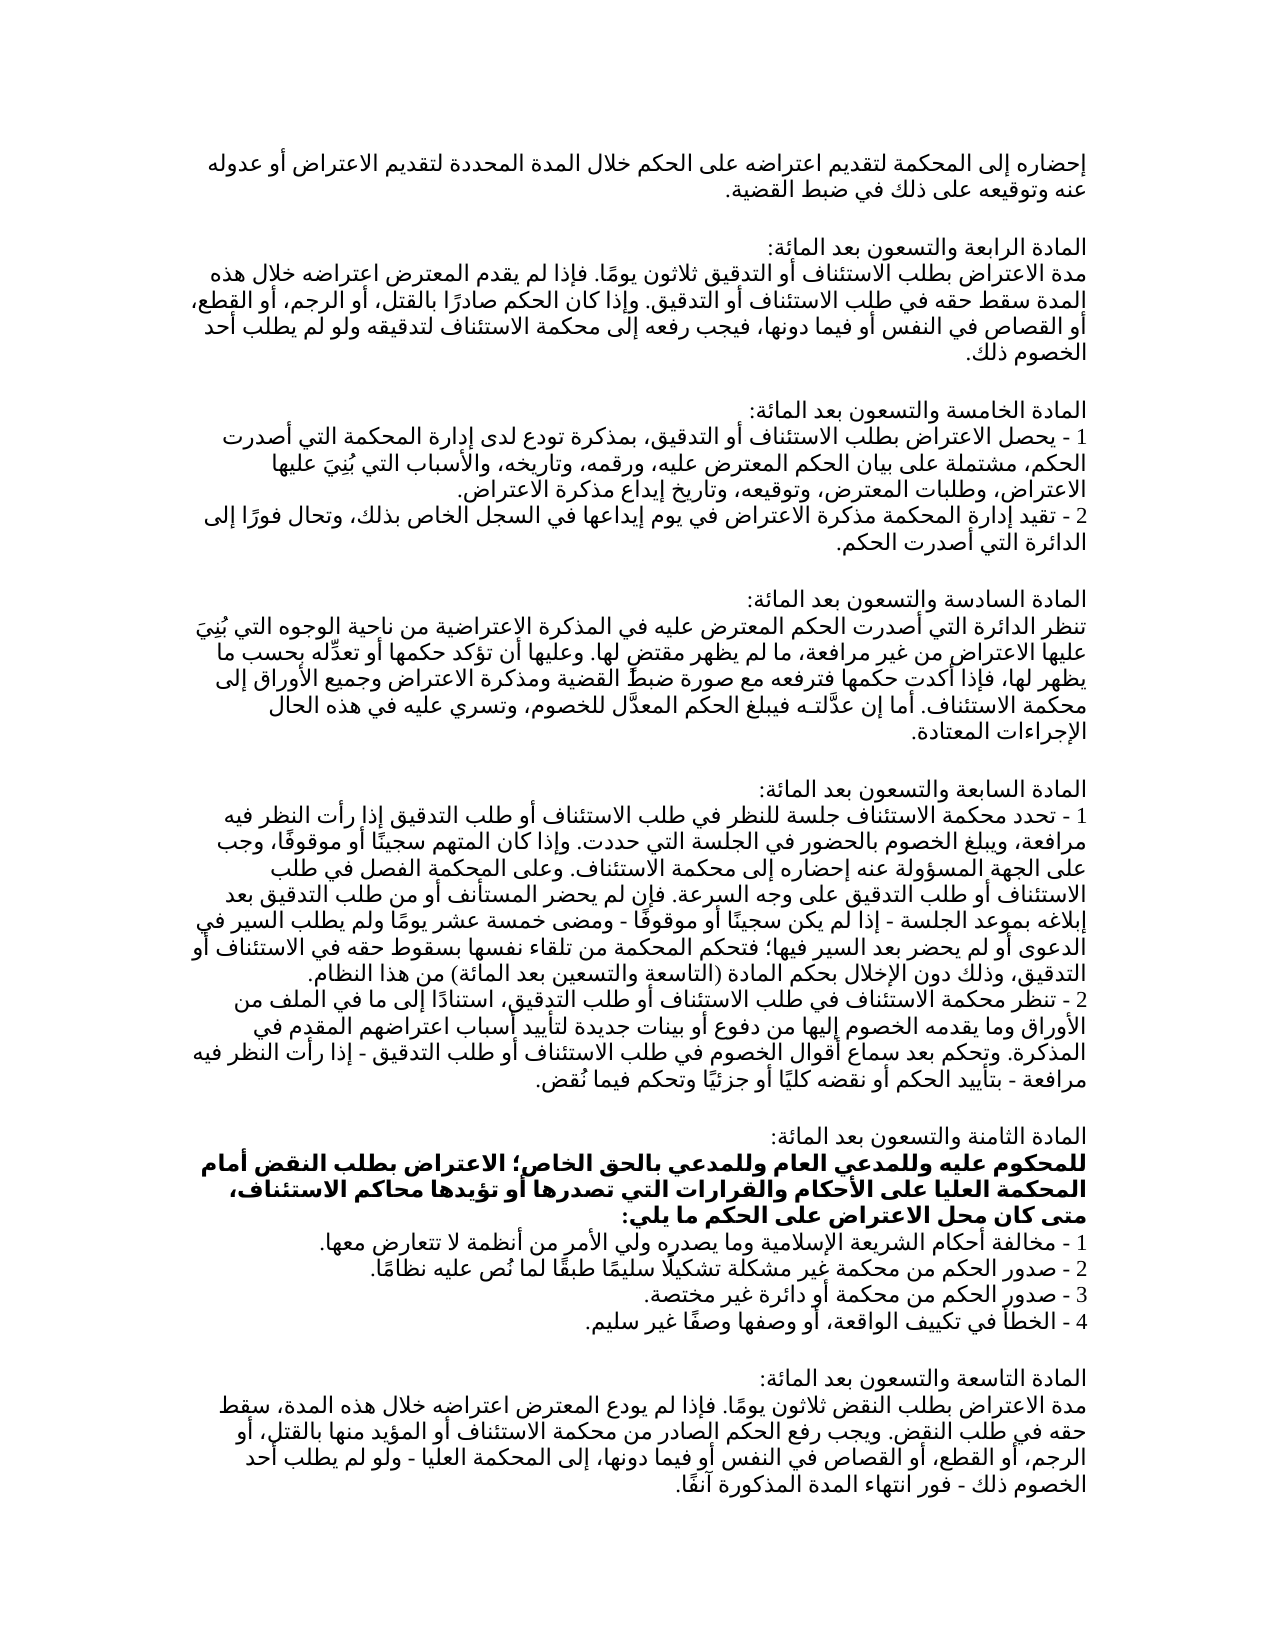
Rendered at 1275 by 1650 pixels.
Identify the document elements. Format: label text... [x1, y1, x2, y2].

text 1 - تحدد محكمة الاستئناف جلسة للنظر في طلب الاستئناف أو طلب التدقيق إذا رأت النظر فيه مرافعة، ويبلغ الخصوم بالحضور في الجلسة التي حددت. وإذا كان المتهم سجينًا أو موقوفًا، وجب على الجهة المسؤولة عنه إحضاره إلى محكمة الاستئناف. وعلى المحكمة الفصل في طلب الاستئناف أو طلب التدقيق على وجه السرعة. فإن لم يحضر المستأنف أو من طلب التدقيق بعد إبلاغه بموعد الجلسة - إذا لم يكن سجينًا أو موقوفًا - ومضى خمسة عشر يومًا ولم يطلب السير في الدعوى أو لم يحضر بعد السير فيها؛ فتحكم المحكمة من تلقاء نفسها بسقوط حقه في الاستئناف أو التدقيق، وذلك دون الإخلال بحكم المادة (التاسعة والتسعين بعد المائة) من هذا النظام. [187, 802, 1087, 987]
text مدة الاعتراض بطلب النقض ثلاثون يومًا. فإذا لم يودع المعترض اعتراضه خلال هذه المدة، سقط حقه في طلب النقض. ويجب رفع الحكم الصادر من محكمة الاستئناف أو المؤيد منها بالقتل، أو الرجم، أو القطع، أو القصاص في النفس أو فيما دونها، إلى المحكمة العليا - ولو لم يطلب أحد الخصوم ذلك - فور انتهاء المدة المذكورة آنفًا. [187, 1392, 1087, 1497]
text 2 - تقيد إدارة المحكمة مذكرة الاعتراض في يوم إيداعها في السجل الخاص بذلك، وتحال فورًا إلى الدائرة التي أصدرت الحكم. [187, 502, 1087, 555]
text تنظر الدائرة التي أصدرت الحكم المعترض عليه في المذكرة الاعتراضية من ناحية الوجوه التي بُنِيَ عليها الاعتراض من غير مرافعة، ما لم يظهر مقتضٍ لها. وعليها أن تؤكد حكمها أو تعدِّله بحسب ما يظهر لها، فإذا أكدت حكمها فترفعه مع صورة ضبط القضية ومذكرة الاعتراض وجميع الأوراق إلى محكمة الاستئناف. أما إن عدَّلتـه فيبلغ الحكم المعدَّل للخصوم، وتسري عليه في هذه الحال الإجراءات المعتادة. [187, 613, 1087, 744]
text 2 - تنظر محكمة الاستئناف في طلب الاستئناف أو طلب التدقيق، استنادًا إلى ما في الملف من الأوراق وما يقدمه الخصوم إليها من دفوع أو بينات جديدة لتأييد أسباب اعتراضهم المقدم في المذكرة. وتحكم بعد سماع أقوال الخصوم في طلب الاستئناف أو طلب التدقيق - إذا رأت النظر فيه مرافعة - بتأييد الحكم أو نقضه كليًا أو جزئيًا وتحكم فيما نُقض. [187, 987, 1087, 1092]
text المادة السادسة والتسعون بعد المائة: [187, 586, 1087, 613]
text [187, 150, 1087, 203]
text المادة التاسعة والتسعون بعد المائة: [187, 1365, 1087, 1392]
text للمحكوم عليه وللمدعي العام وللمدعي بالحق الخاص؛ الاعتراض بطلب النقض أمام المحكمة العليا على الأحكام والقرارات التي تصدرها أو تؤيدها محاكم الاستئناف، متى كان محل الاعتراض على الحكم ما يلي: [187, 1149, 1087, 1229]
text 4 - الخطأ في تكييف الواقعة، أو وصفها وصفًا غير سليم. [187, 1308, 1087, 1334]
text 3 - صدور الحكم من محكمة أو دائرة غير مختصة. [187, 1281, 1087, 1308]
text المادة السابعة والتسعون بعد المائة: [187, 776, 1087, 802]
text 1 - مخالفة أحكام الشريعة الإسلامية وما يصدره ولي الأمر من أنظمة لا تتعارض معها. [187, 1229, 1087, 1255]
text مدة الاعتراض بطلب الاستئناف أو التدقيق ثلاثون يومًا. فإذا لم يقدم المعترض اعتراضه خلال هذه المدة سقط حقه في طلب الاستئناف أو التدقيق. وإذا كان الحكم صادرًا بالقتل، أو الرجم، أو القطع، أو القصاص في النفس أو فيما دونها، فيجب رفعه إلى محكمة الاستئناف لتدقيقه ولو لم يطلب أحد الخصوم ذلك. [187, 260, 1087, 366]
text المادة الخامسة والتسعون بعد المائة: [187, 397, 1087, 423]
text المادة الثامنة والتسعون بعد المائة: [187, 1123, 1087, 1149]
text 2 - صدور الحكم من محكمة غير مشكلة تشكيلًا سليمًا طبقًا لما نُص عليه نظامًا. [187, 1255, 1087, 1281]
text المادة الرابعة والتسعون بعد المائة: [187, 234, 1087, 260]
text 1 - يحصل الاعتراض بطلب الاستئناف أو التدقيق، بمذكرة تودع لدى إدارة المحكمة التي أصدرت الحكم، مشتملة على بيان الحكم المعترض عليه، ورقمه، وتاريخه، والأسباب التي بُنِيَ عليها الاعتراض، وطلبات المعترض، وتوقيعه، وتاريخ إيداع مذكرة الاعتراض. [187, 423, 1087, 502]
